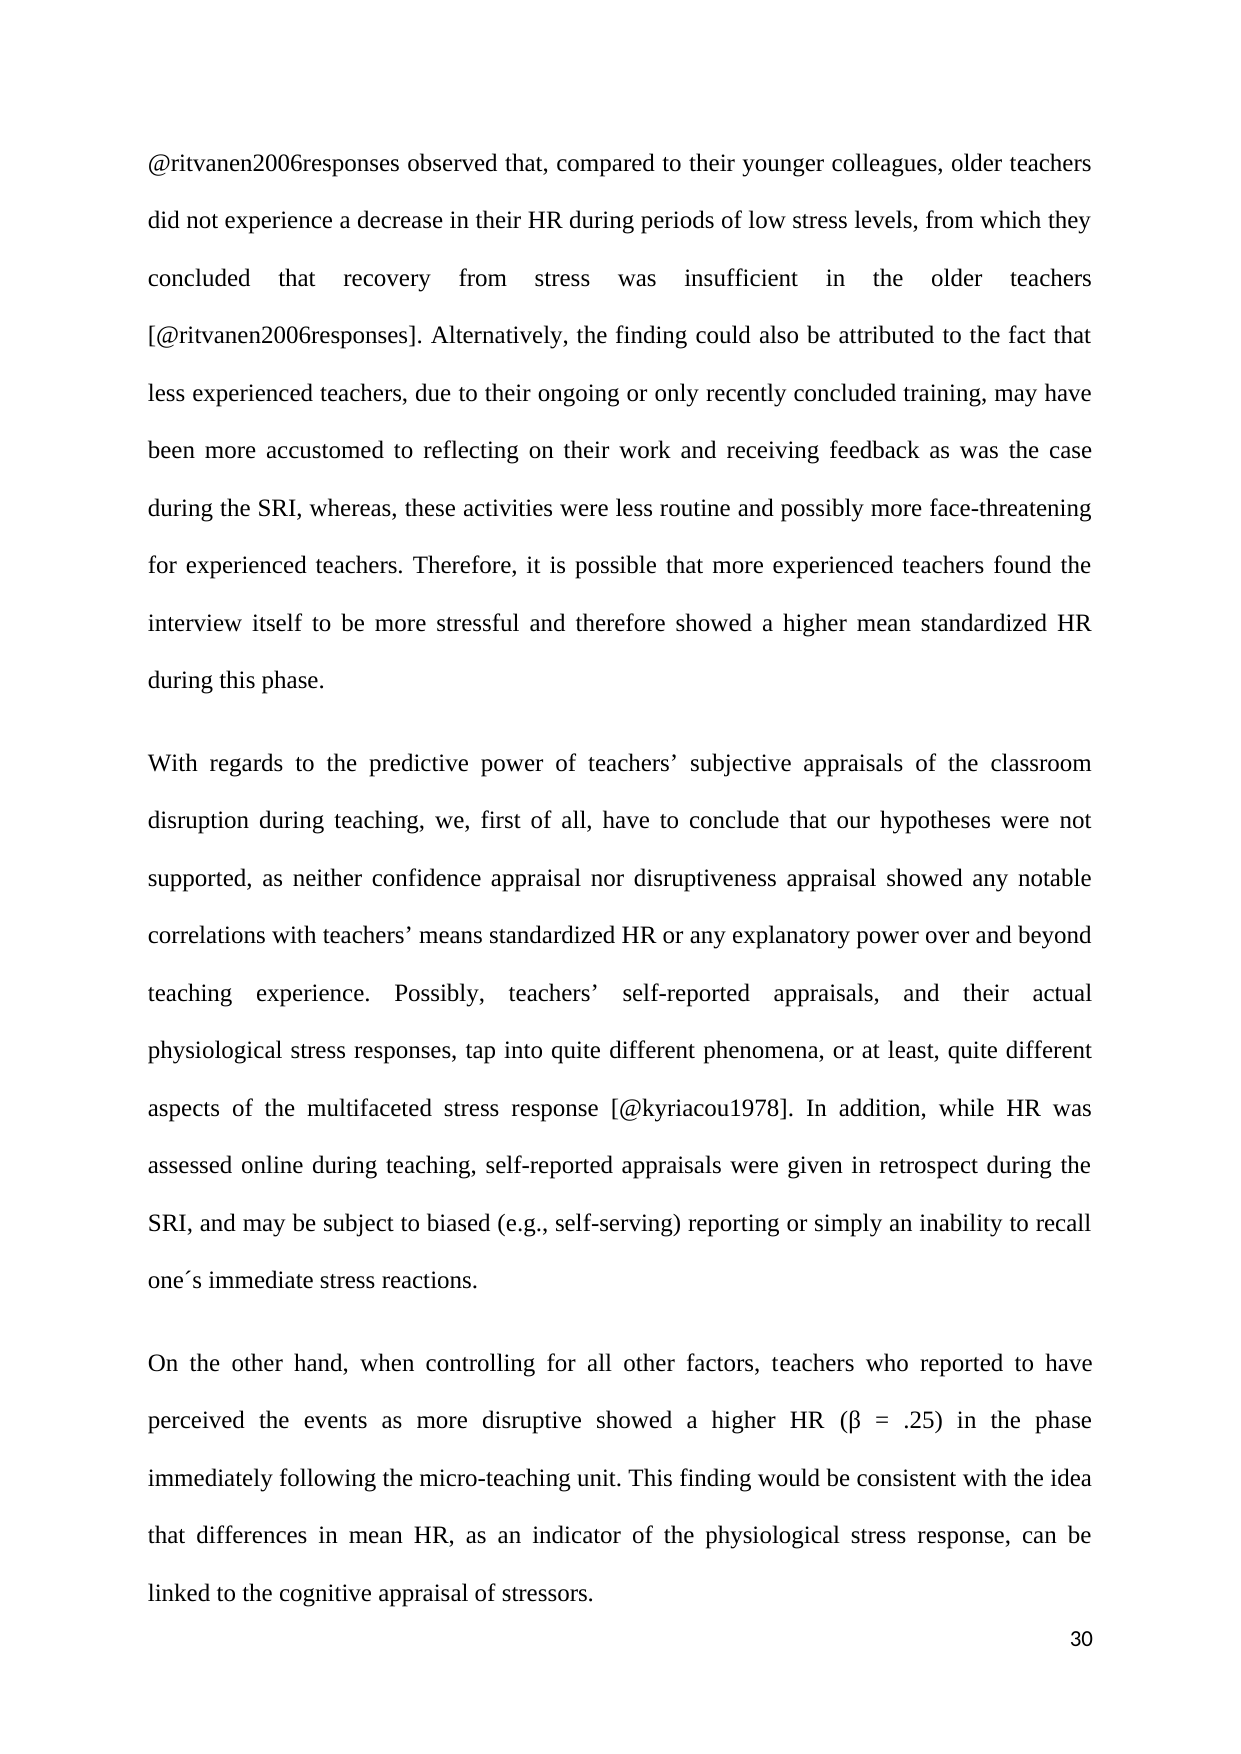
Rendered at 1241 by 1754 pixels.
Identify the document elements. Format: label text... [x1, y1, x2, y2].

text On the other hand, when controlling for all other factors, teachers who reported to have perceived the events as more disruptive showed a higher HR (β = .25) in the phase immediately following the micro-teaching unit. This finding would be consistent with the idea that differences in mean HR, as an indicator of the physiological stress response, can be linked to the cognitive appraisal of stressors. [148, 1348, 1093, 1606]
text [148, 148, 1093, 694]
text With regards to the predictive power of teachers’ subjective appraisals of the classroom disruption during teaching, we, first of all, have to conclude that our hypotheses were not supported, as neither confidence appraisal nor disruptiveness appraisal showed any notable correlations with teachers’ means standardized HR or any explanatory power over and beyond teaching experience. Possibly, teachers’ self-reported appraisals, and their actual physiological stress responses, tap into quite different phenomena, or at least, quite different aspects of the multifaceted stress response [@kyriacou1978]. In addition, while HR was assessed online during teaching, self-reported appraisals were given in retrospect during the SRI, and may be subject to biased (e.g., self-serving) reporting or simply an inability to recall one´s immediate stress reactions. [148, 748, 1093, 1294]
